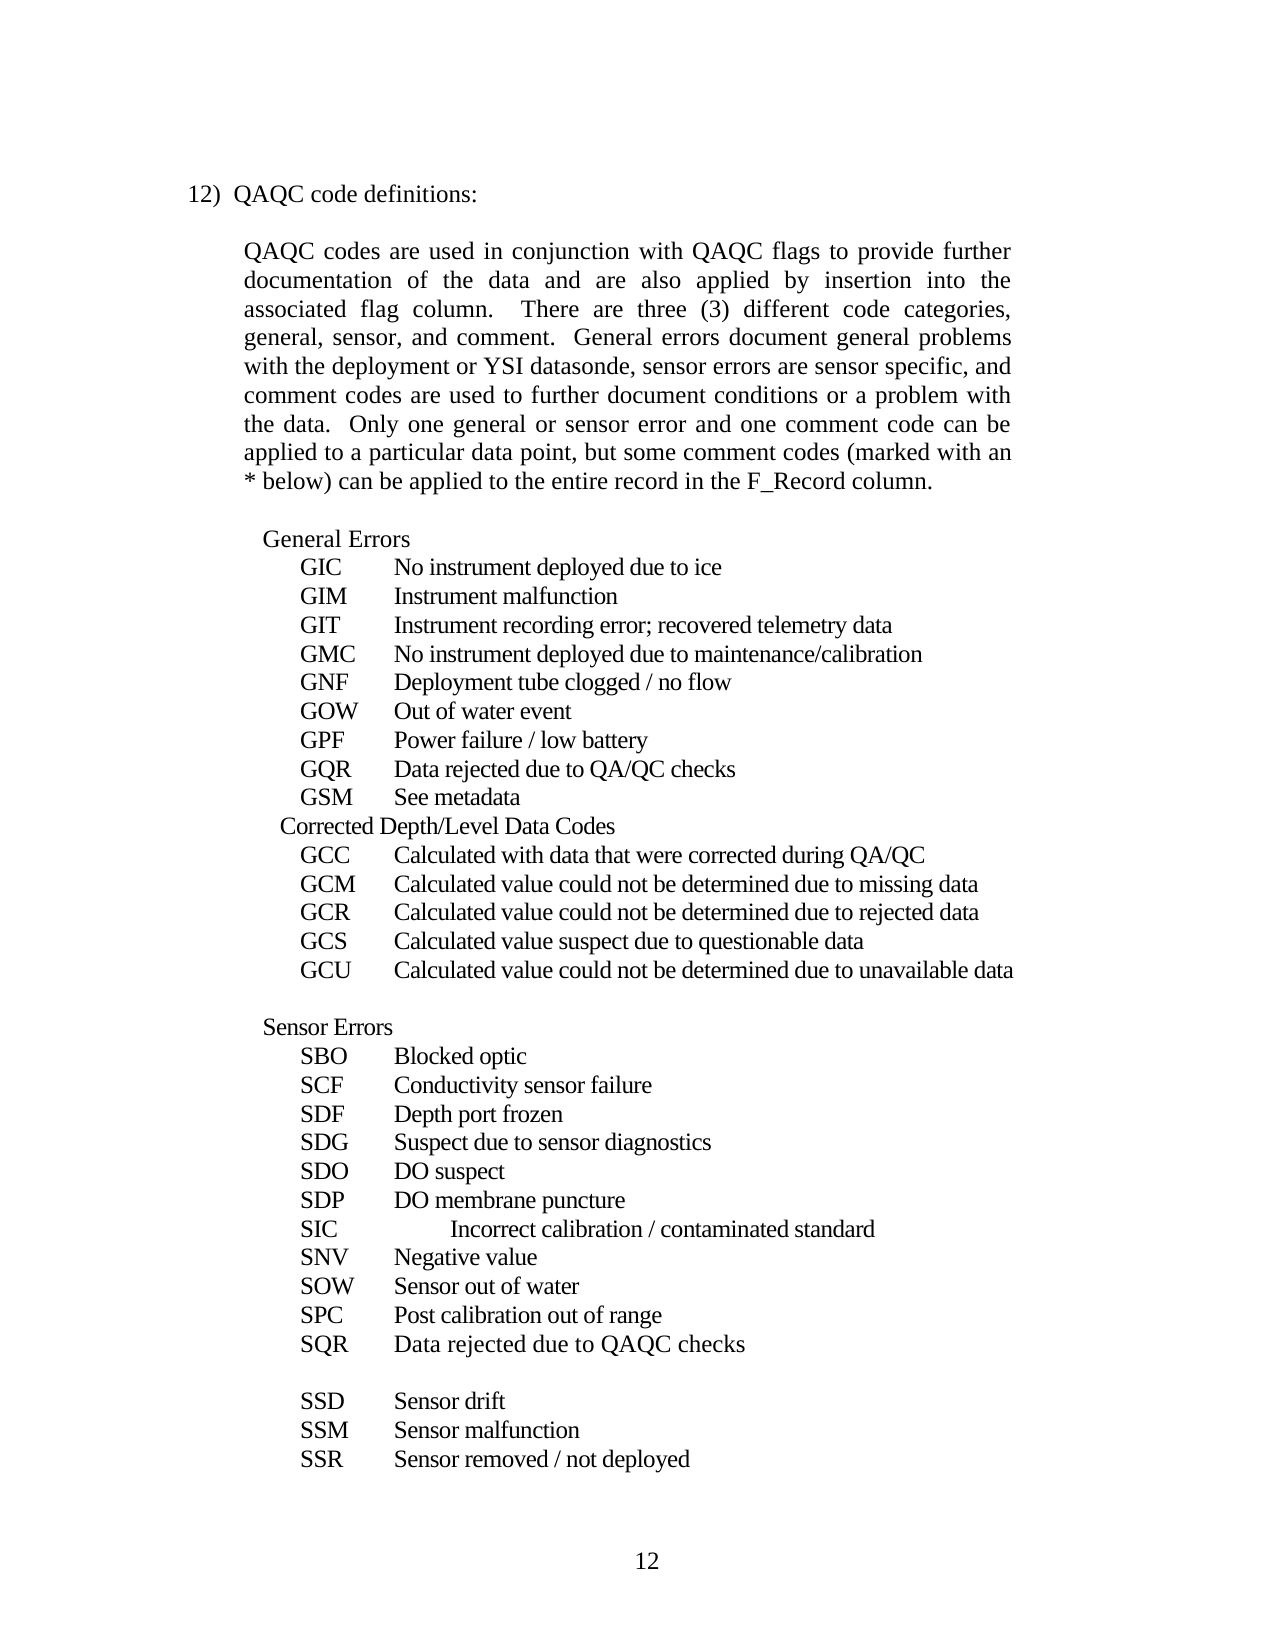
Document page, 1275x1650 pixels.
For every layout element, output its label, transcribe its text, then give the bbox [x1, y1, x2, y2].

text SDP DO membrane puncture [262, 1185, 1031, 1214]
text GQR Data rejected due to QA/QC checks [262, 754, 1031, 782]
text GNF Deployment tube clogged / no flow [262, 667, 1031, 696]
text SPC Post calibration out of range [262, 1300, 1031, 1329]
text SNV Negative value [262, 1242, 1031, 1271]
text SSD Sensor drift [262, 1386, 1031, 1415]
text GOW Out of water event [262, 696, 1031, 725]
text SQR Data rejected due to QAQC checks [262, 1329, 1106, 1357]
text SDG Suspect due to sensor diagnostics [262, 1127, 1031, 1156]
text QAQC codes are used in conjunction with QAQC flags to provide further documentation of the data and are also applied by insertion into the associated flag column. There are three (3) different code categories, general, sensor, and comment. General errors document general problems with the deployment or YSI datasonde, sensor errors are sensor specific, and comment codes are used to further document conditions or a problem with the data. Only one general or sensor error and one comment code can be applied to a particular data point, but some comment codes (marked with an * below) can be applied to the entire record in the F_Record column. [244, 236, 1012, 495]
text SSR Sensor removed / not deployed [262, 1444, 1031, 1472]
text GIC No instrument deployed due to ice [262, 552, 1031, 581]
text GCU Calculated value could not be determined due to unavailable data [262, 955, 1031, 984]
text GSM See metadata [262, 782, 1031, 811]
text GMC No instrument deployed due to maintenance/calibration [262, 639, 1031, 667]
text GIM Instrument malfunction [262, 581, 1031, 610]
text GIT Instrument recording error; recovered telemetry data [262, 610, 1031, 639]
text SDO DO suspect [262, 1156, 1031, 1185]
text SSM Sensor malfunction [262, 1415, 1031, 1444]
text Sensor Errors [262, 1012, 1031, 1041]
text GPF Power failure / low battery [262, 725, 1031, 754]
text 12) QAQC code definitions: [187, 179, 1106, 207]
text SOW Sensor out of water [262, 1271, 1031, 1300]
text GCS Calculated value suspect due to questionable data [262, 926, 1031, 955]
text GCM Calculated value could not be determined due to missing data [262, 869, 1031, 897]
text Corrected Depth/Level Data Codes [262, 811, 1031, 840]
text General Errors [262, 524, 1031, 552]
text SCF Conductivity sensor failure [262, 1070, 1031, 1099]
text SDF Depth port frozen [262, 1099, 1031, 1127]
text GCC Calculated with data that were corrected during QA/QC [262, 840, 1031, 869]
text GCR Calculated value could not be determined due to rejected data [262, 897, 1031, 926]
text SBO Blocked optic [262, 1041, 1031, 1070]
text SIC Incorrect calibration / contaminated standard [262, 1214, 1031, 1242]
